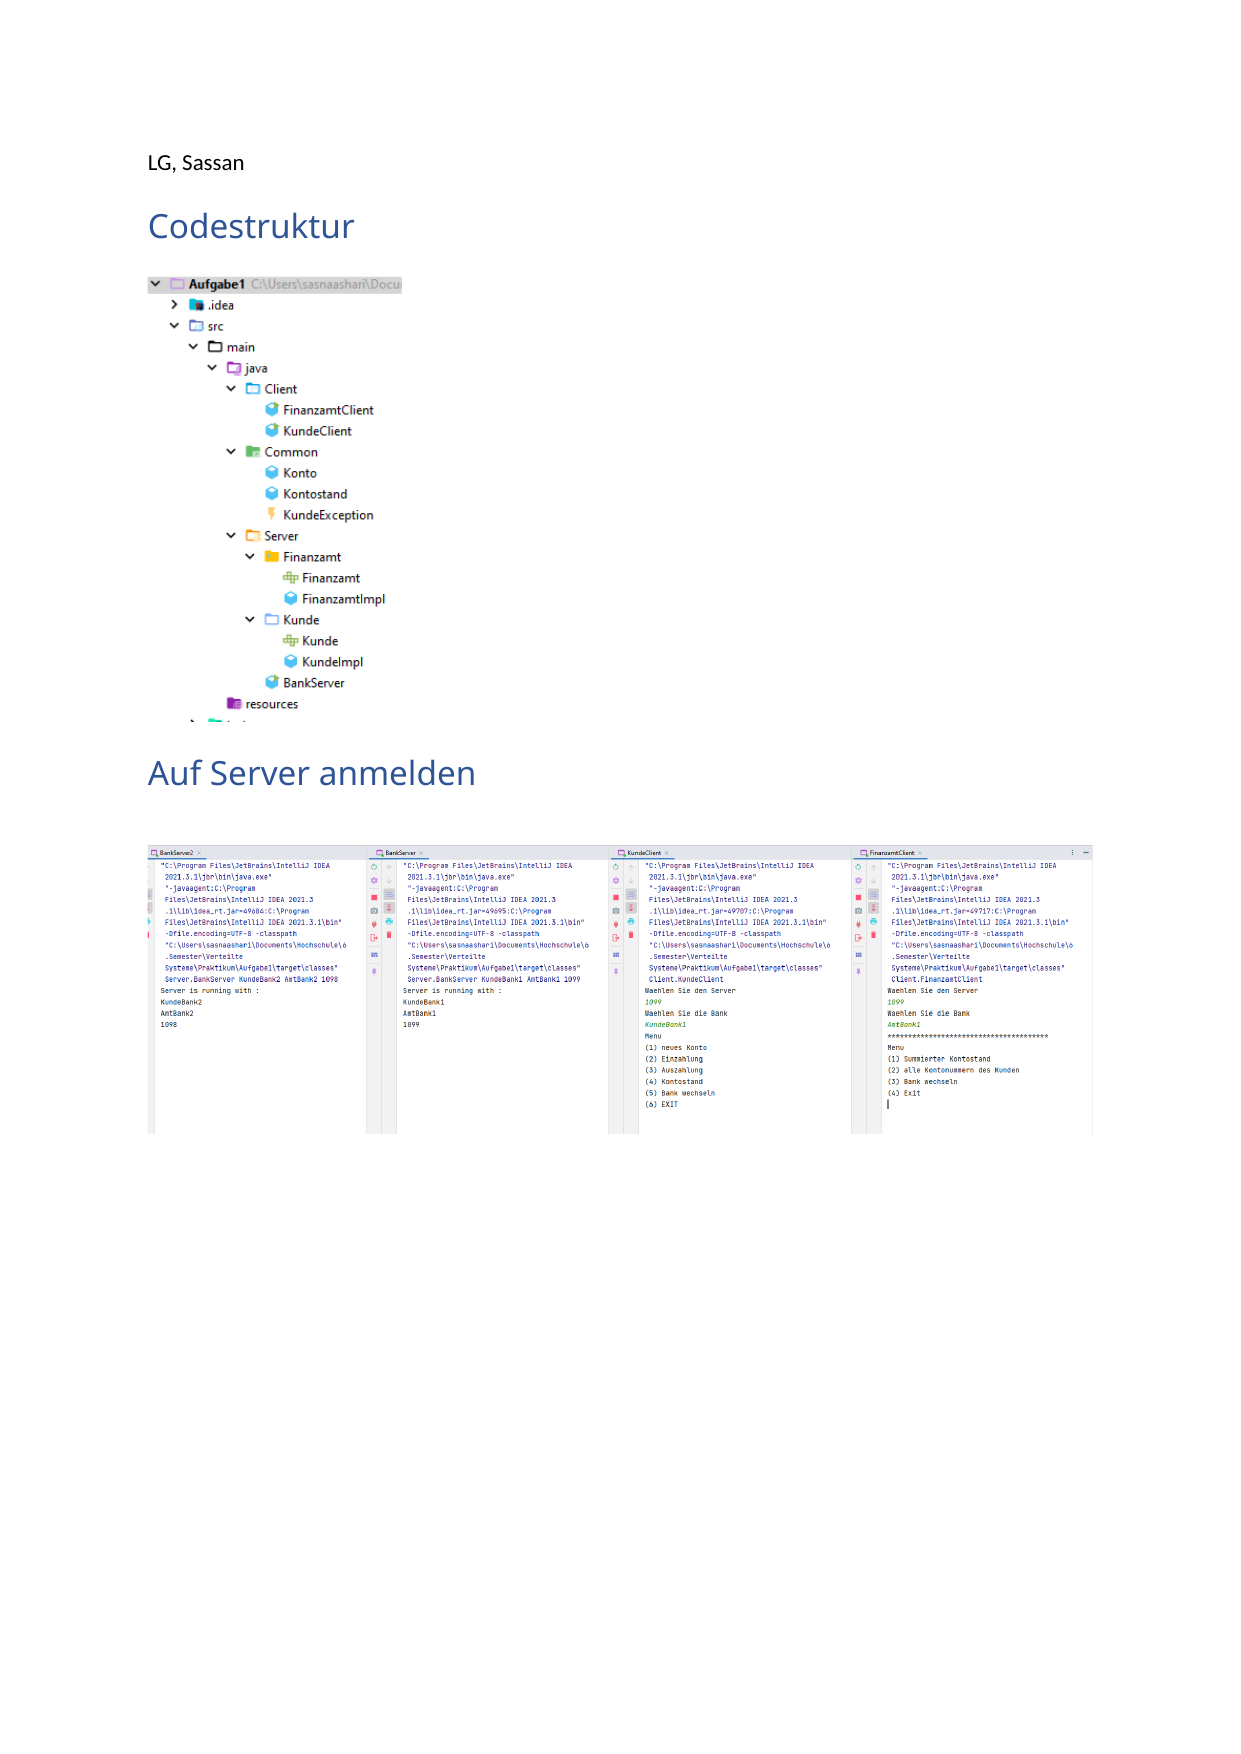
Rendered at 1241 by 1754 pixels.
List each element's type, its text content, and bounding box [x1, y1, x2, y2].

subtitle Codestruktur [148, 203, 1093, 248]
picture [147, 845, 1093, 1134]
subtitle Auf Server anmelden [148, 750, 1093, 795]
picture [147, 276, 402, 722]
text LG, Sassan [148, 148, 1093, 176]
